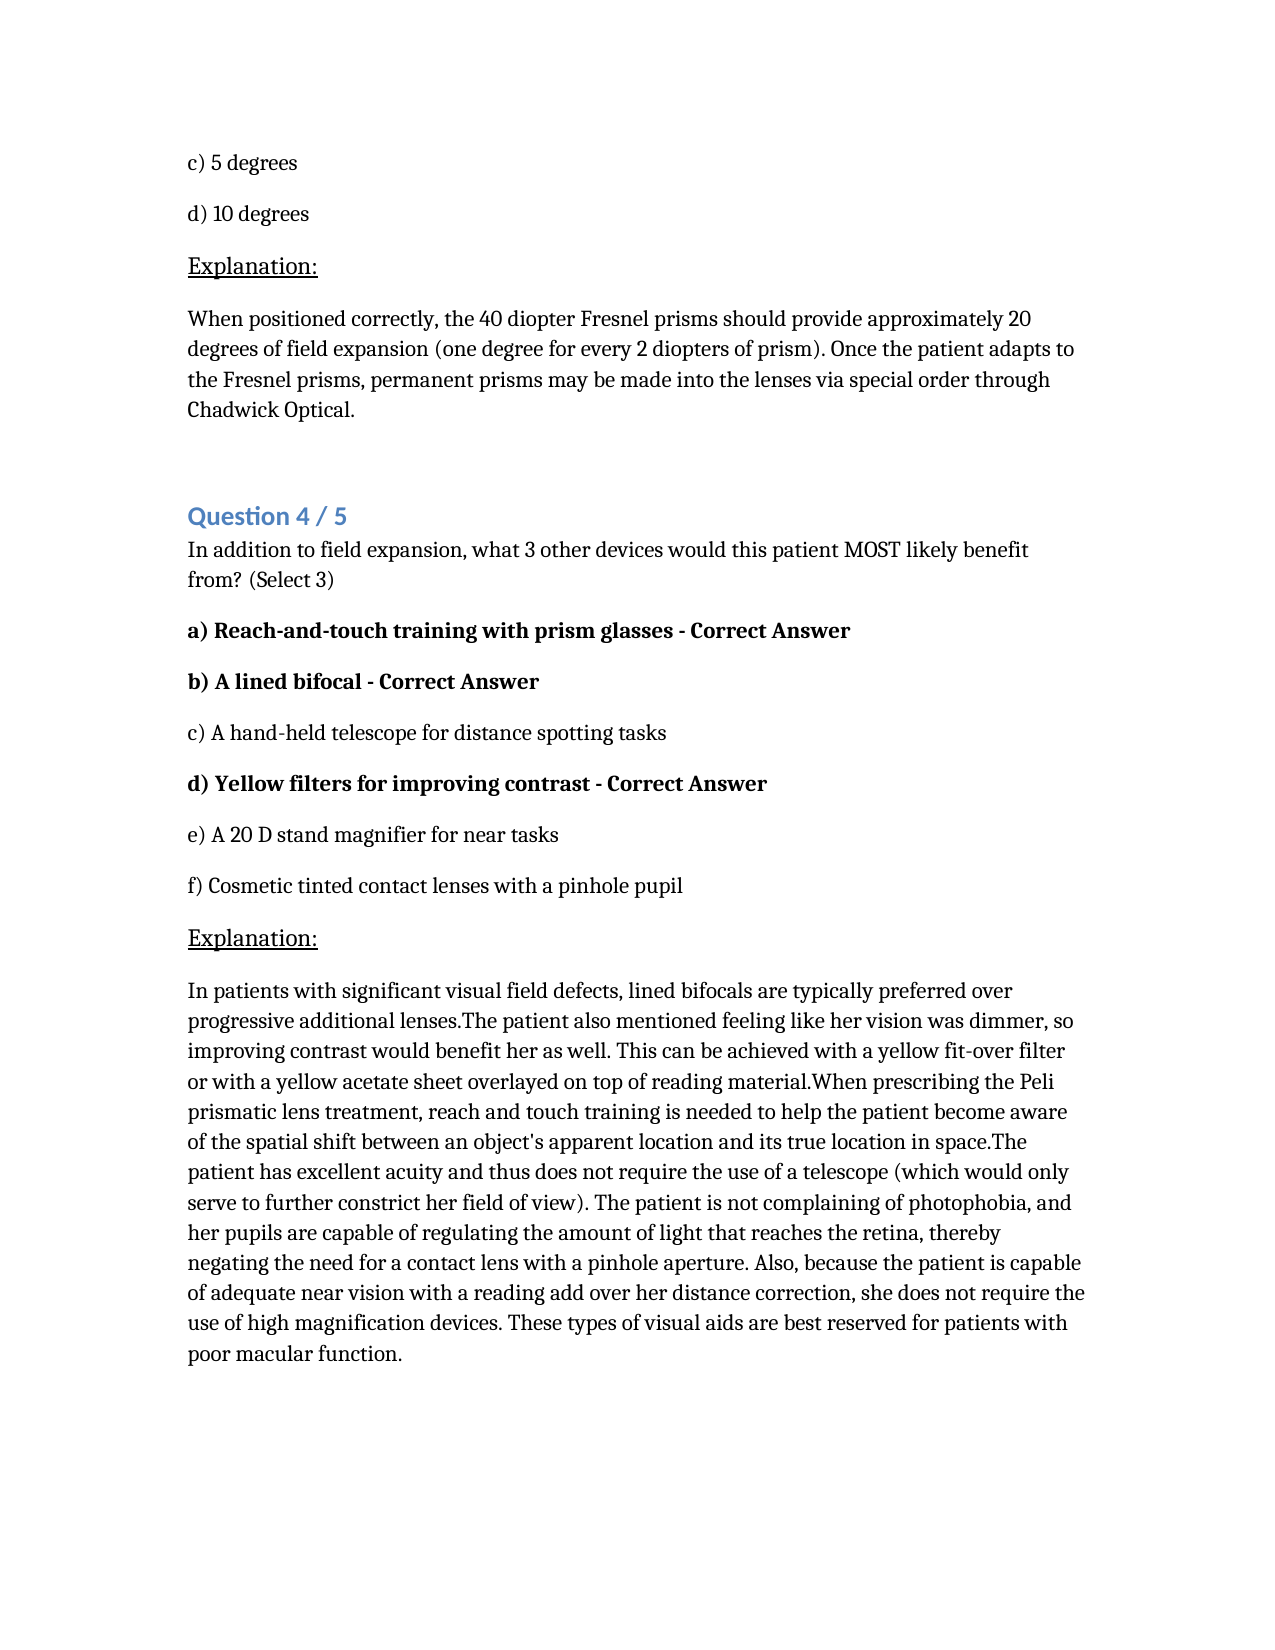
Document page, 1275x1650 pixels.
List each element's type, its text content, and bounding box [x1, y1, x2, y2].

text In addition to field expansion, what 3 other devices would this patient MOST likely benefit from? (Select 3) [187, 537, 1087, 593]
text f) Cosmetic tinted contact lenses with a pinhole pupil [187, 873, 1087, 899]
text When positioned correctly, the 40 diopter Fresnel prisms should provide approximately 20 degrees of field expansion (one degree for every 2 diopters of prism). Once the patient adapts to the Fresnel prisms, permanent prisms may be made into the lenses via special order through Chadwick Optical. [187, 306, 1087, 423]
text a) Reach-and-touch training with prism glasses - Correct Answer [187, 618, 1087, 644]
text d) Yellow filters for improving contrast - Correct Answer [187, 771, 1087, 797]
text c) 5 degrees [187, 150, 1087, 176]
text Explanation: [187, 924, 1087, 953]
text c) A hand-held telescope for distance spotting tasks [187, 720, 1087, 746]
subtitle Question 4 / 5 [187, 499, 1087, 532]
text In patients with significant visual field defects, lined bifocals are typically preferred over progressive additional lenses.The patient also mentioned feeling like her vision was dimmer, so improving contrast would benefit her as well. This can be achieved with a yellow fit-over filter or with a yellow acetate sheet overlayed on top of reading material.When prescribing the Peli prismatic lens treatment, reach and touch training is needed to help the patient become aware of the spatial shift between an object's apparent location and its true location in space.The patient has excellent acuity and thus does not require the use of a telescope (which would only serve to further constrict her field of view). The patient is not complaining of photophobia, and her pupils are capable of regulating the amount of light that reaches the retina, thereby negating the need for a contact lens with a pinhole aperture. Also, because the patient is capable of adequate near vision with a reading add over her distance correction, she does not require the use of high magnification devices. These types of visual aids are best reserved for patients with poor macular function. [187, 978, 1087, 1367]
text e) A 20 D stand magnifier for near tasks [187, 822, 1087, 848]
text Explanation: [187, 252, 1087, 281]
text b) A lined bifocal - Correct Answer [187, 669, 1087, 695]
text d) 10 degrees [187, 201, 1087, 227]
